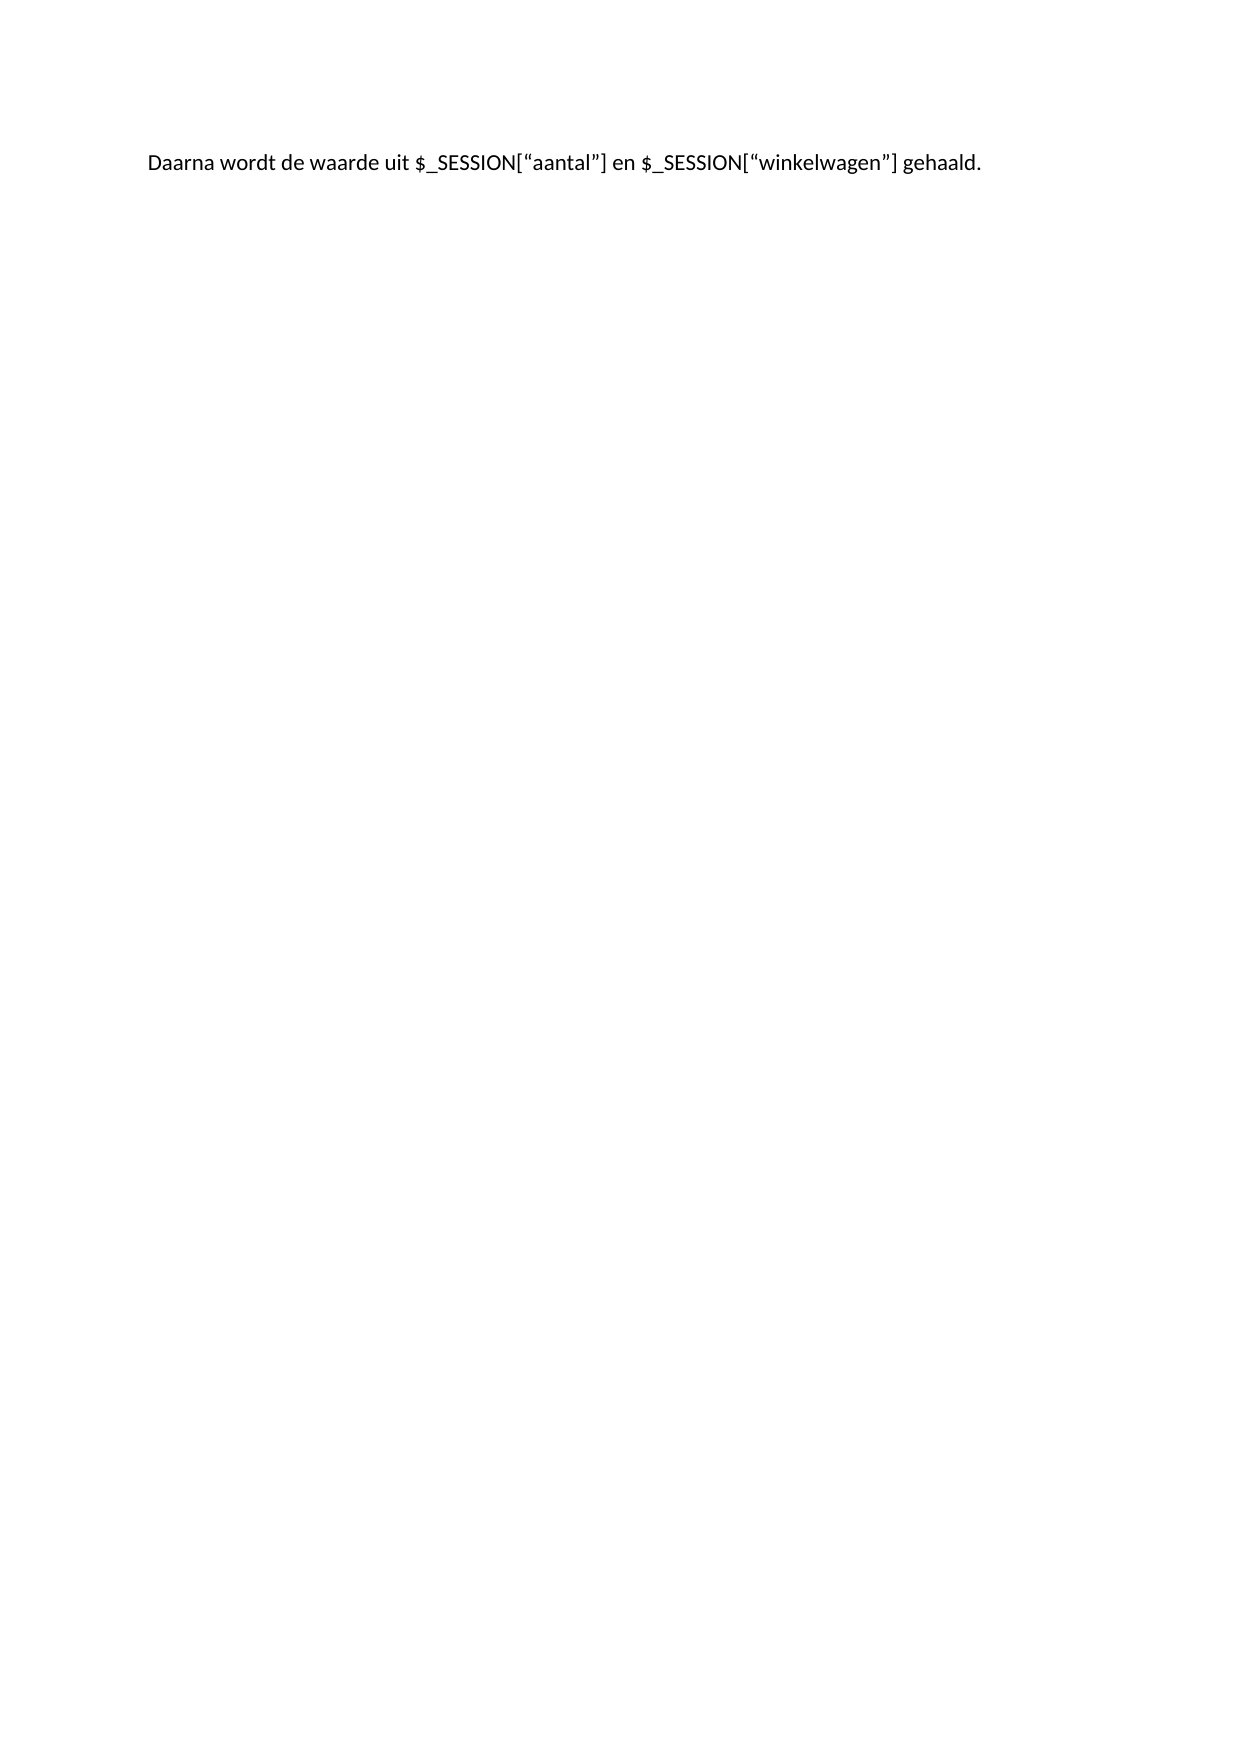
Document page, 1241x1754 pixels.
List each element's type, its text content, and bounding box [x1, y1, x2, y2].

text Daarna wordt de waarde uit $_SESSION[“aantal”] en $_SESSION[“winkelwagen”] gehaald. [148, 148, 1093, 176]
